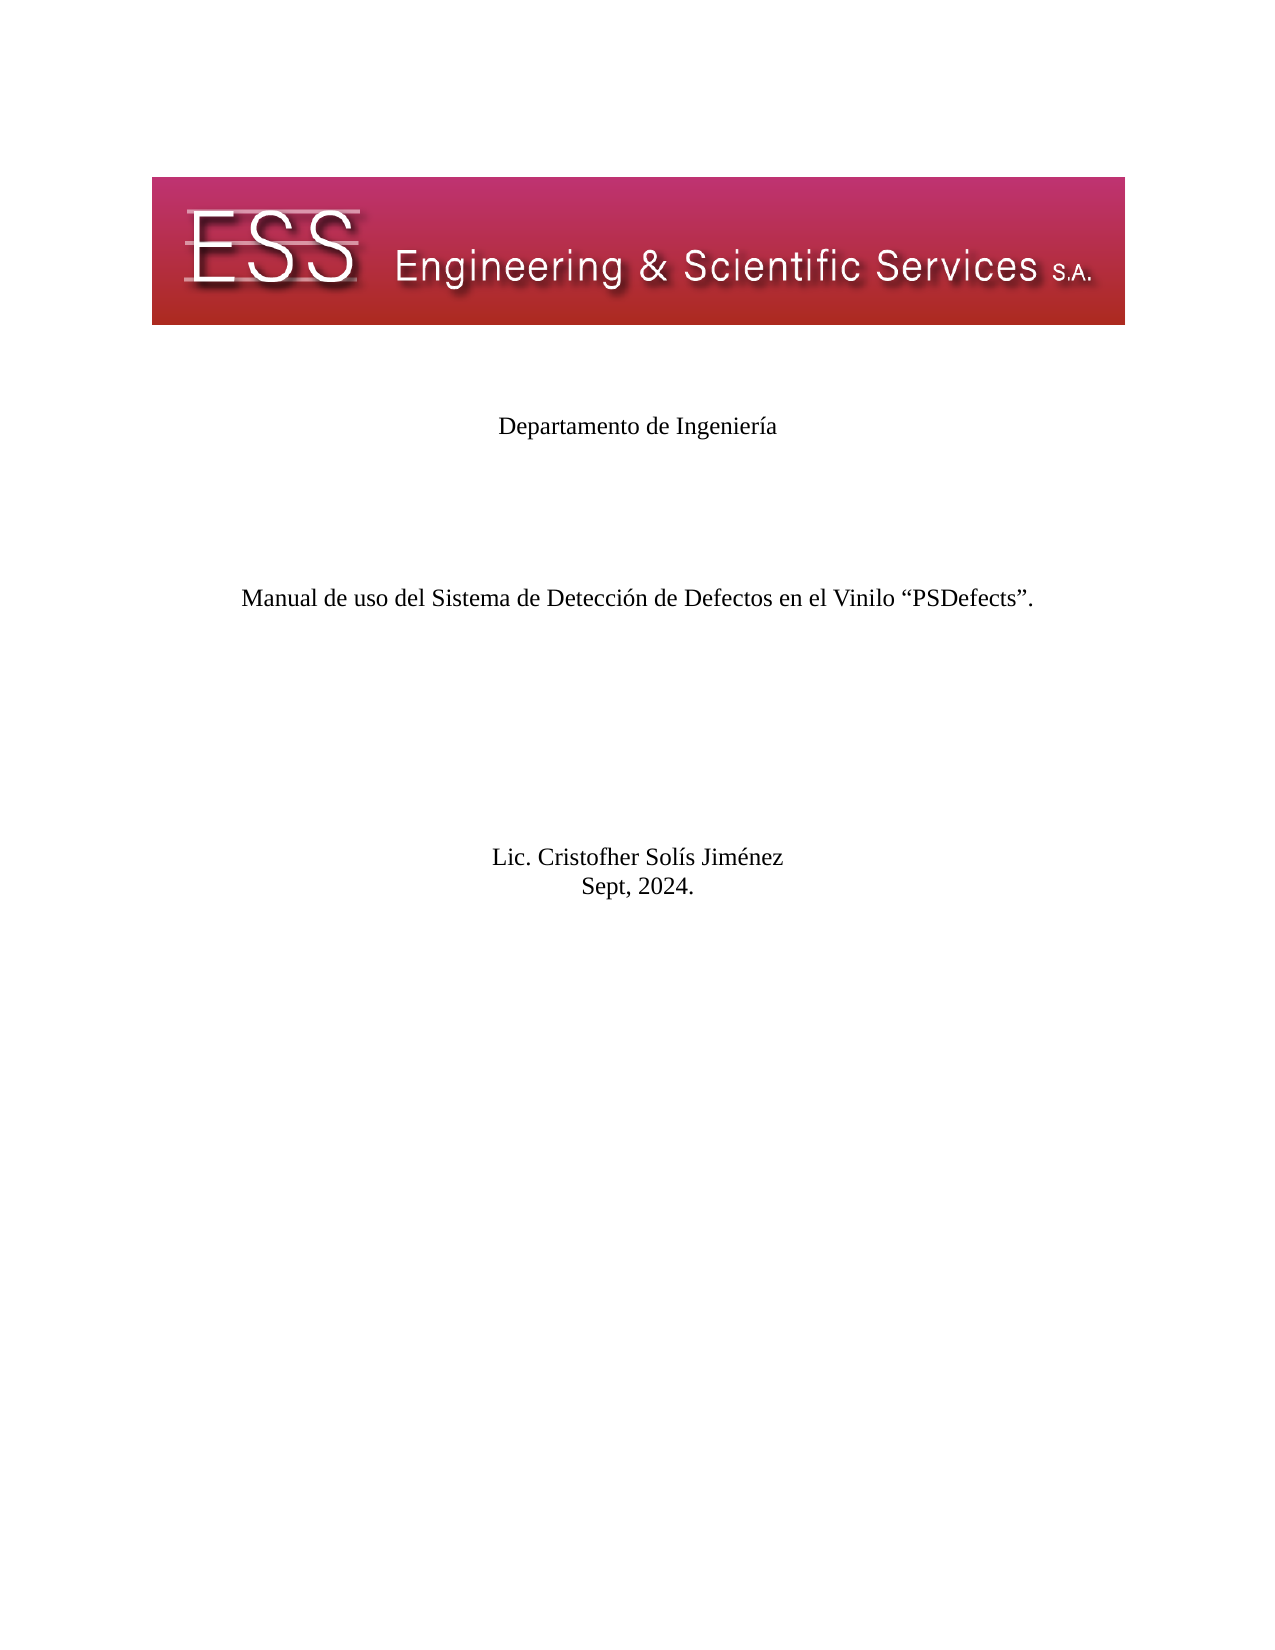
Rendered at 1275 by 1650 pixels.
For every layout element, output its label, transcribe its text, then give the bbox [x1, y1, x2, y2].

text Departamento de Ingeniería [118, 411, 1157, 439]
picture [150, 175, 1125, 325]
text Manual de uso del Sistema de Detección de Defectos en el Vinilo “PSDefects”. [118, 583, 1157, 612]
text Sept, 2024. [118, 871, 1157, 899]
text Lic. Cristofher Solís Jiménez [118, 842, 1157, 871]
